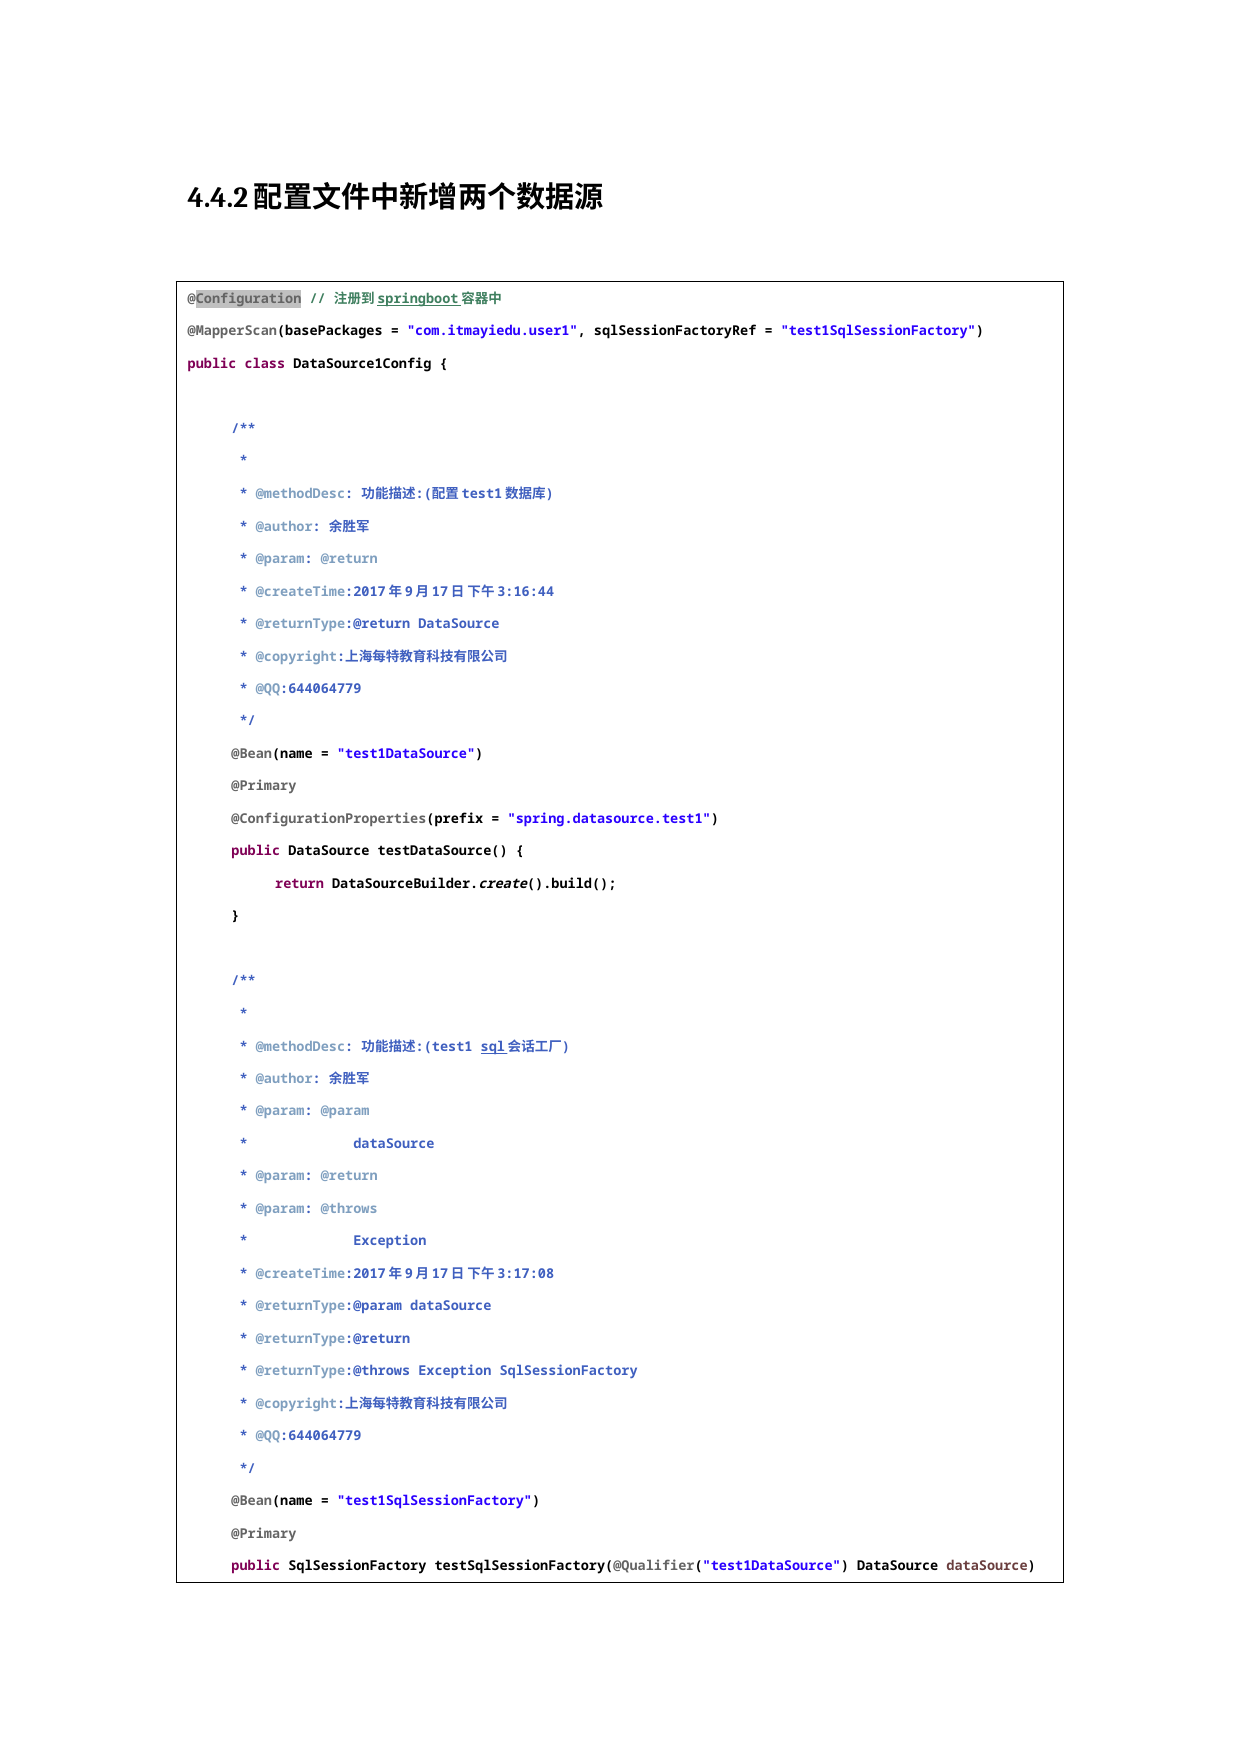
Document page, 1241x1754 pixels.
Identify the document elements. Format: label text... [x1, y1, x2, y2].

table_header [177, 282, 1063, 1582]
subtitle 4.4.2配置文件中新增两个数据源 [187, 162, 1053, 227]
